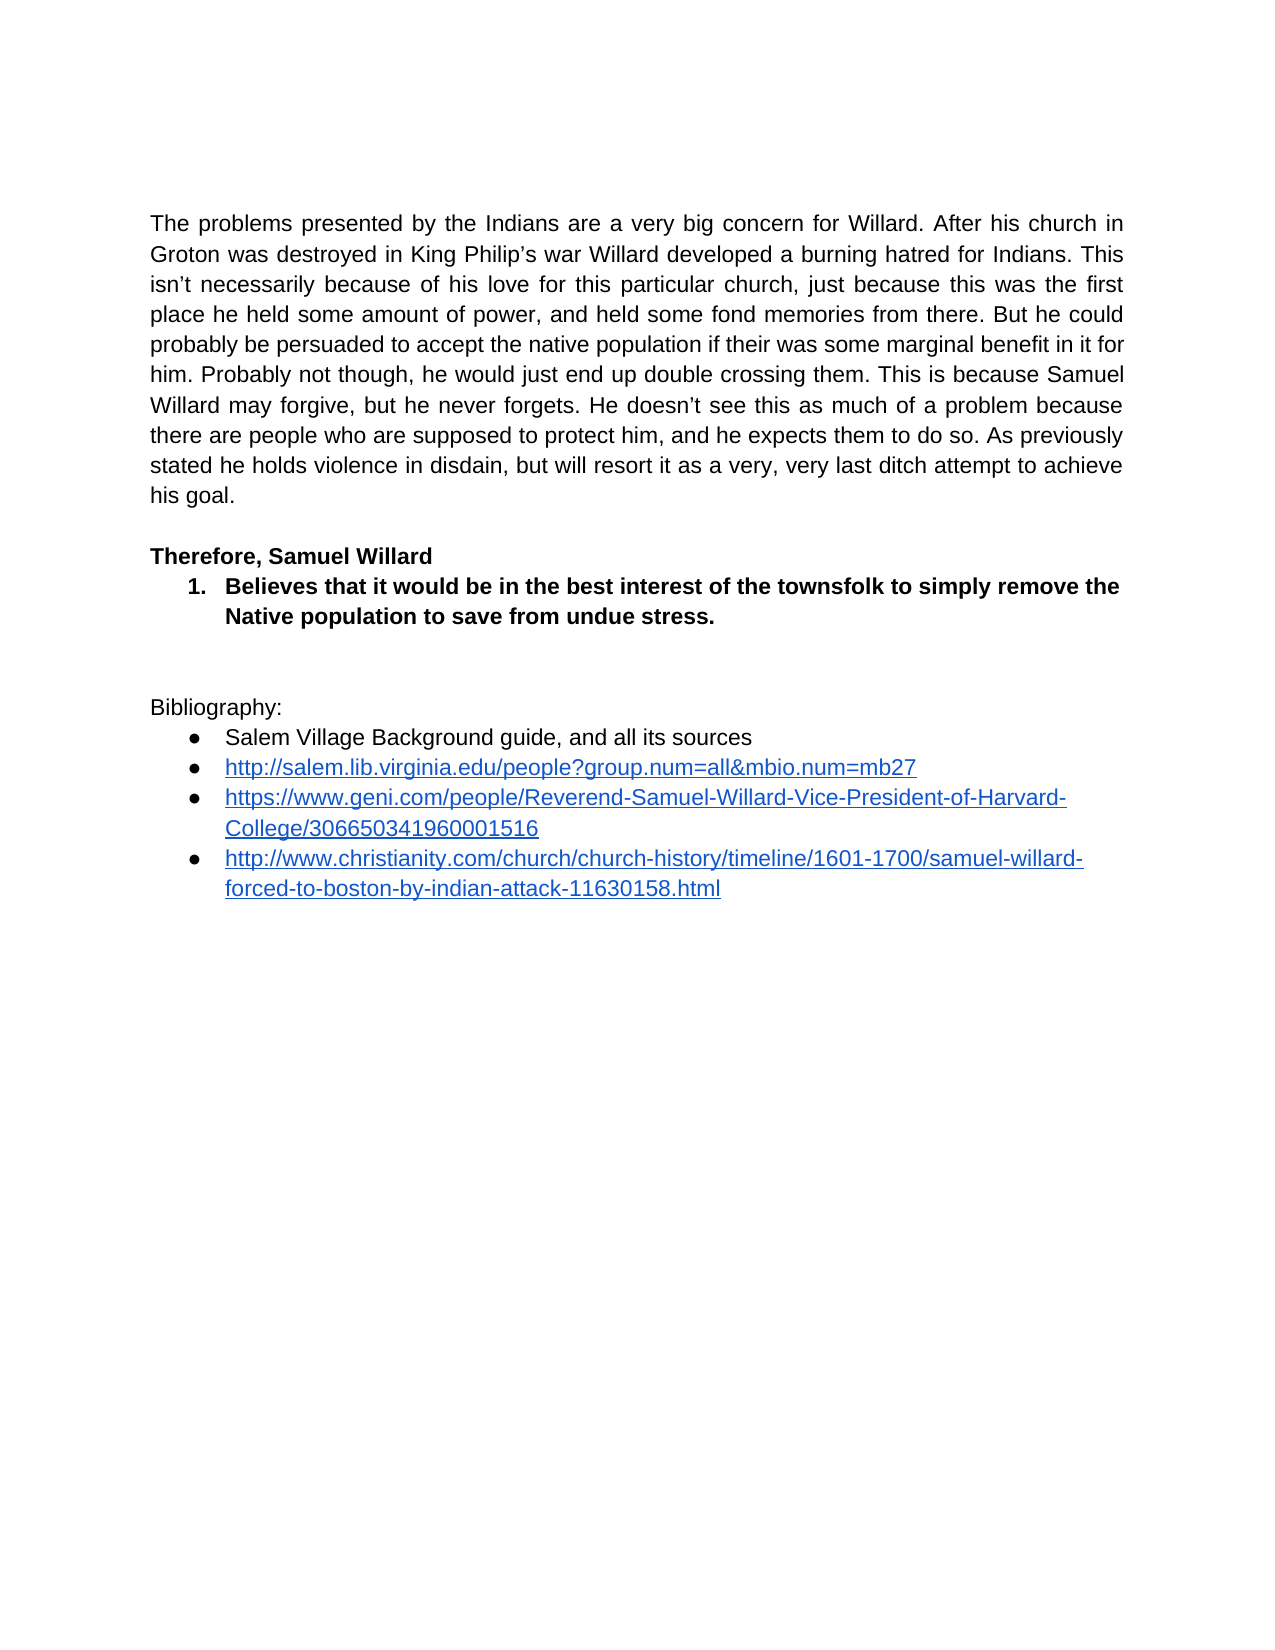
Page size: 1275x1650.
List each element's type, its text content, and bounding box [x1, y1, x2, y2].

list http://www.christianity.com/church/church-history/timeline/1601-1700/samuel-willard-forced-to-boston-by-indian-attack-11630158.html [187, 845, 1125, 901]
list http://salem.lib.virginia.edu/people?group.num=all&mbio.num=mb27 [187, 754, 1125, 781]
list Salem Village Background guide, and all its sources [187, 724, 1125, 750]
list https://www.geni.com/people/Reverend-Samuel-Willard-Vice-President-of-Harvard-College/306650341960001516 [187, 784, 1125, 841]
text Bibliography: [150, 694, 1125, 720]
list Believes that it would be in the best interest of the townsfolk to simply remove the Native population to save from undue stress. [187, 573, 1125, 629]
text The problems presented by the Indians are a very big concern for Willard. After his church in was destroyed in King Philip’s war Willard developed a burning hatred for Indians. This isn’t necessarily because of his love for this particular church, just because this was the first place he held some amount of power, and held some fond memories from there. But he could probably be persuaded to accept the native population if their was some marginal benefit in it for him. Probably not though, he would just end up double crossing them. This is because Samuel Willard may forgive, but he never forgets. He doesn’t see this as much of a problem because there are people who are supposed to protect him, and he expects them to do so. As previously stated he holds violence in disdain, but will resort it as a very, very last ditch attempt to achieve his goal. [150, 210, 1125, 509]
text Therefore, Samuel Willard [150, 543, 1125, 569]
